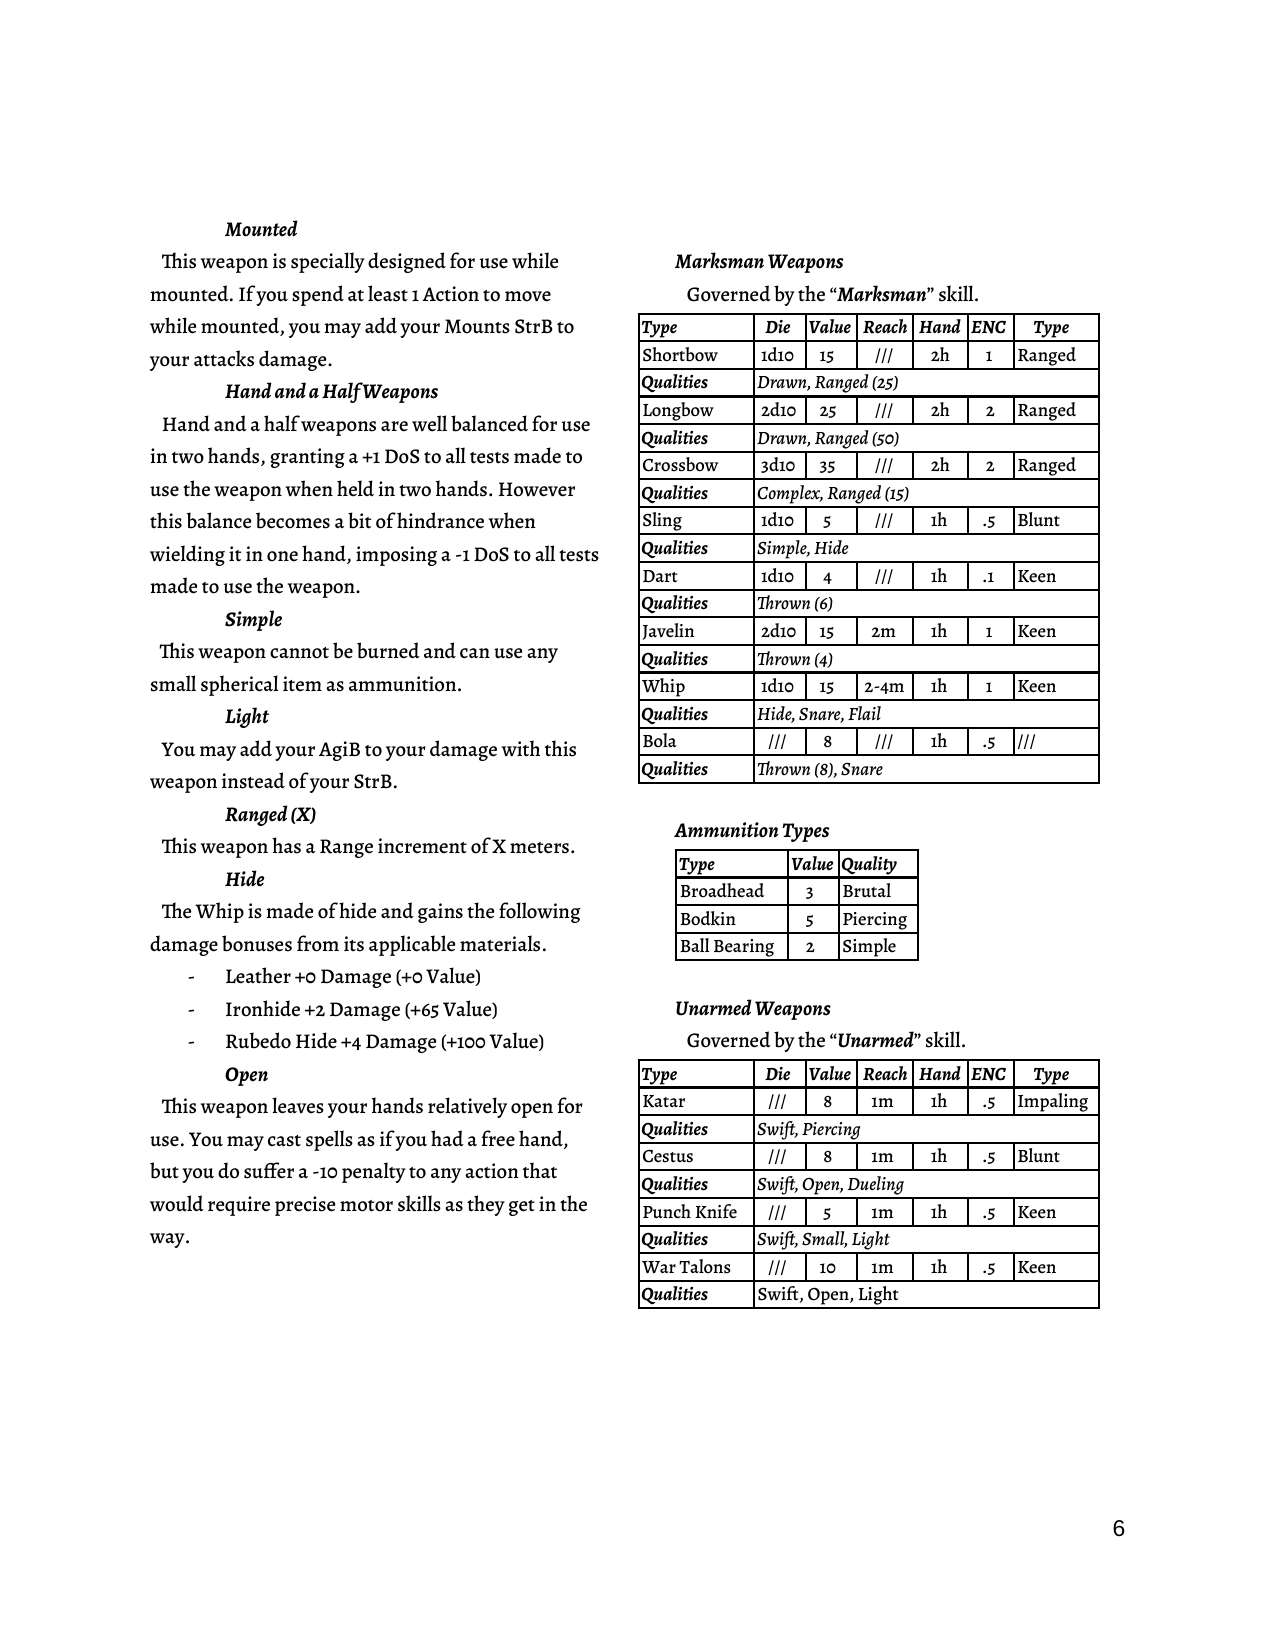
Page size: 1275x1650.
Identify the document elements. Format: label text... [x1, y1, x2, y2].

table_cell Swift, Open, Light [755, 1282, 1098, 1307]
table_cell 10 [807, 1254, 856, 1280]
table_cell Thrown (6) [755, 591, 1098, 616]
table_header Quality [840, 851, 917, 876]
table_cell Swift, Small, Light [755, 1227, 1098, 1252]
text Unarmed Weapons [675, 994, 1125, 1022]
table_header Type [640, 1061, 753, 1086]
table_cell /// [858, 398, 912, 423]
table_cell 2h [914, 453, 967, 478]
table_cell /// [755, 1199, 805, 1224]
text Simple [150, 605, 600, 633]
table_cell Cestus [640, 1144, 753, 1169]
table_cell Broadhead [677, 879, 787, 904]
text Open [150, 1060, 600, 1088]
table_header Type [677, 851, 787, 876]
table_cell Qualities [640, 591, 753, 616]
table_cell Blunt [1015, 508, 1098, 533]
table_cell .5 [969, 508, 1013, 533]
table_cell .5 [969, 1254, 1013, 1280]
table_cell /// [755, 1254, 805, 1280]
table_cell Blunt [1015, 1144, 1098, 1169]
table_cell Drawn, Ranged (25) [755, 370, 1098, 395]
table_cell Dart [640, 563, 753, 588]
table_cell Swift, Piercing [755, 1116, 1098, 1142]
table_cell 2d10 [755, 398, 805, 423]
text This weapon has a Range increment of X meters. [150, 832, 600, 861]
table_cell 35 [807, 453, 856, 478]
table_cell Ranged [1015, 398, 1098, 423]
table_cell 2h [914, 398, 967, 423]
table_cell 1d10 [755, 342, 805, 368]
table_cell Keen [1015, 618, 1098, 644]
table_header Value [807, 1061, 856, 1086]
table_cell Katar [640, 1089, 753, 1114]
table_cell 15 [807, 342, 856, 368]
table_cell .5 [969, 1199, 1013, 1224]
table_cell 1h [914, 674, 967, 699]
table_cell /// [755, 1089, 805, 1114]
text This weapon leaves your hands relatively open for use. You may cast spells as if you had a free hand, but you do suffer a -10 penalty to any action that would require precise motor skills as they get in the way. [150, 1092, 600, 1251]
table_cell Qualities [640, 535, 753, 561]
table_cell /// [858, 729, 912, 754]
table_cell 1m [858, 1199, 912, 1224]
table_cell Keen [1015, 1199, 1098, 1224]
table_header Reach [858, 315, 912, 340]
text Hand and a Half Weapons [150, 377, 600, 406]
table_cell 2 [969, 398, 1013, 423]
table_cell /// [755, 1144, 805, 1169]
table_cell Qualities [640, 756, 753, 782]
table_cell Crossbow [640, 453, 753, 478]
text Ranged (X) [150, 800, 600, 828]
table_cell Impaling [1015, 1089, 1098, 1114]
table_cell Ranged [1015, 453, 1098, 478]
table_cell 2d10 [755, 618, 805, 644]
table_cell Keen [1015, 674, 1098, 699]
table_cell 1 [969, 674, 1013, 699]
table_cell 2m [858, 618, 912, 644]
table_cell 2h [914, 342, 967, 368]
table_cell Qualities [640, 1227, 753, 1252]
table_cell 1h [914, 1254, 967, 1280]
table_cell 8 [807, 1089, 856, 1114]
table_cell 15 [807, 618, 856, 644]
table_cell 3 [789, 879, 838, 904]
table_cell 1h [914, 729, 967, 754]
table_header Type [1015, 1061, 1098, 1086]
table_cell .1 [969, 563, 1013, 588]
table_cell 2 [789, 934, 838, 959]
table_cell 1h [914, 1089, 967, 1114]
table_cell /// [755, 729, 805, 754]
table_cell Piercing [840, 906, 917, 932]
table_cell Sling [640, 508, 753, 533]
table_cell Qualities [640, 425, 753, 451]
table_cell Keen [1015, 1254, 1098, 1280]
table_cell Thrown (8), Snare [755, 756, 1098, 782]
table_cell Ranged [1015, 342, 1098, 368]
table_cell Qualities [640, 701, 753, 727]
table_header Value [789, 851, 838, 876]
table_header Hand [914, 315, 967, 340]
table_header ENC [969, 315, 1013, 340]
table_cell 1d10 [755, 674, 805, 699]
text Marksman Weapons [675, 247, 1125, 276]
table_cell Complex, Ranged (15) [755, 480, 1098, 506]
table_cell 1 [969, 618, 1013, 644]
table_cell 1h [914, 508, 967, 533]
table_cell 2 [969, 453, 1013, 478]
table_cell Qualities [640, 1171, 753, 1197]
table_cell Bodkin [677, 906, 787, 932]
list Ironhide +2 Damage (+65 Value) [187, 995, 600, 1023]
table_cell 5 [789, 906, 838, 932]
table_cell Hide, Snare, Flail [755, 701, 1098, 727]
table_cell Thrown (4) [755, 646, 1098, 671]
table_cell Drawn, Ranged (50) [755, 425, 1098, 451]
table_cell 1h [914, 1144, 967, 1169]
table_cell Bola [640, 729, 753, 754]
table_cell 8 [807, 729, 856, 754]
text Light [150, 702, 600, 731]
table_cell Simple, Hide [755, 535, 1098, 561]
table_cell /// [858, 508, 912, 533]
text The Whip is made of hide and gains the following damage bonuses from its applicable materials. [150, 897, 600, 958]
table_cell Whip [640, 674, 753, 699]
text This weapon cannot be burned and can use any small spherical item as ammunition. [150, 637, 600, 698]
table_cell 4 [807, 563, 856, 588]
text You may add your AgiB to your damage with this weapon instead of your StrB. [150, 735, 600, 796]
table_header Die [755, 1061, 805, 1086]
table_cell Brutal [840, 879, 917, 904]
table_cell Keen [1015, 563, 1098, 588]
table_cell 1 [969, 342, 1013, 368]
table_header ENC [969, 1061, 1013, 1086]
table_cell .5 [969, 729, 1013, 754]
table_header Hand [914, 1061, 967, 1086]
table_cell 1h [914, 618, 967, 644]
table_cell Simple [840, 934, 917, 959]
text Governed by the “Unarmed” skill. [675, 1026, 1125, 1055]
table_cell .5 [969, 1089, 1013, 1114]
table_cell 1m [858, 1144, 912, 1169]
table_cell 2-4m [858, 674, 912, 699]
table_cell 25 [807, 398, 856, 423]
table_cell 1h [914, 563, 967, 588]
table_cell 1d10 [755, 508, 805, 533]
table_cell 1d10 [755, 563, 805, 588]
text Mounted [150, 215, 600, 243]
table_cell Qualities [640, 646, 753, 671]
table_cell Qualities [640, 480, 753, 506]
table_cell 1h [914, 1199, 967, 1224]
table_cell 1m [858, 1254, 912, 1280]
text Hand and a half weapons are well balanced for use in two hands, granting a +1 DoS to all tests made to use the weapon when held in two hands. However this balance becomes a bit of hindrance when wielding it in one hand, imposing a -1 DoS to all tests made to use the weapon. [150, 410, 600, 601]
table_header Type [1015, 315, 1098, 340]
table_cell Ball Bearing [677, 934, 787, 959]
table_cell /// [858, 342, 912, 368]
table_cell 5 [807, 1199, 856, 1224]
text Hide [150, 865, 600, 893]
list Rubedo Hide +4 Damage (+100 Value) [187, 1027, 600, 1056]
table_cell Javelin [640, 618, 753, 644]
table_header Die [755, 315, 805, 340]
table_header Type [640, 315, 753, 340]
table_header Reach [858, 1061, 912, 1086]
table_cell 3d10 [755, 453, 805, 478]
table_cell Qualities [640, 1116, 753, 1142]
list Leather +0 Damage (+0 Value) [187, 962, 600, 991]
table_cell Shortbow [640, 342, 753, 368]
table_cell Swift, Open, Dueling [755, 1171, 1098, 1197]
table_cell Qualities [640, 370, 753, 395]
table_cell Qualities [640, 1282, 753, 1307]
table_header Value [807, 315, 856, 340]
table_cell Punch Knife [640, 1199, 753, 1224]
text Governed by the “Marksman” skill. [675, 280, 1125, 308]
table_cell Longbow [640, 398, 753, 423]
table_cell /// [1015, 729, 1098, 754]
table_cell /// [858, 453, 912, 478]
table_cell 5 [807, 508, 856, 533]
text This weapon is specially designed for use while mounted. If you spend at least 1 Action to move while mounted, you may add your Mounts StrB to your attacks damage. [150, 247, 600, 373]
table_cell /// [858, 563, 912, 588]
text Ammunition Types [675, 816, 1125, 845]
table_cell 8 [807, 1144, 856, 1169]
table_cell 15 [807, 674, 856, 699]
table_cell 1m [858, 1089, 912, 1114]
table_cell .5 [969, 1144, 1013, 1169]
table_cell War Talons [640, 1254, 753, 1280]
